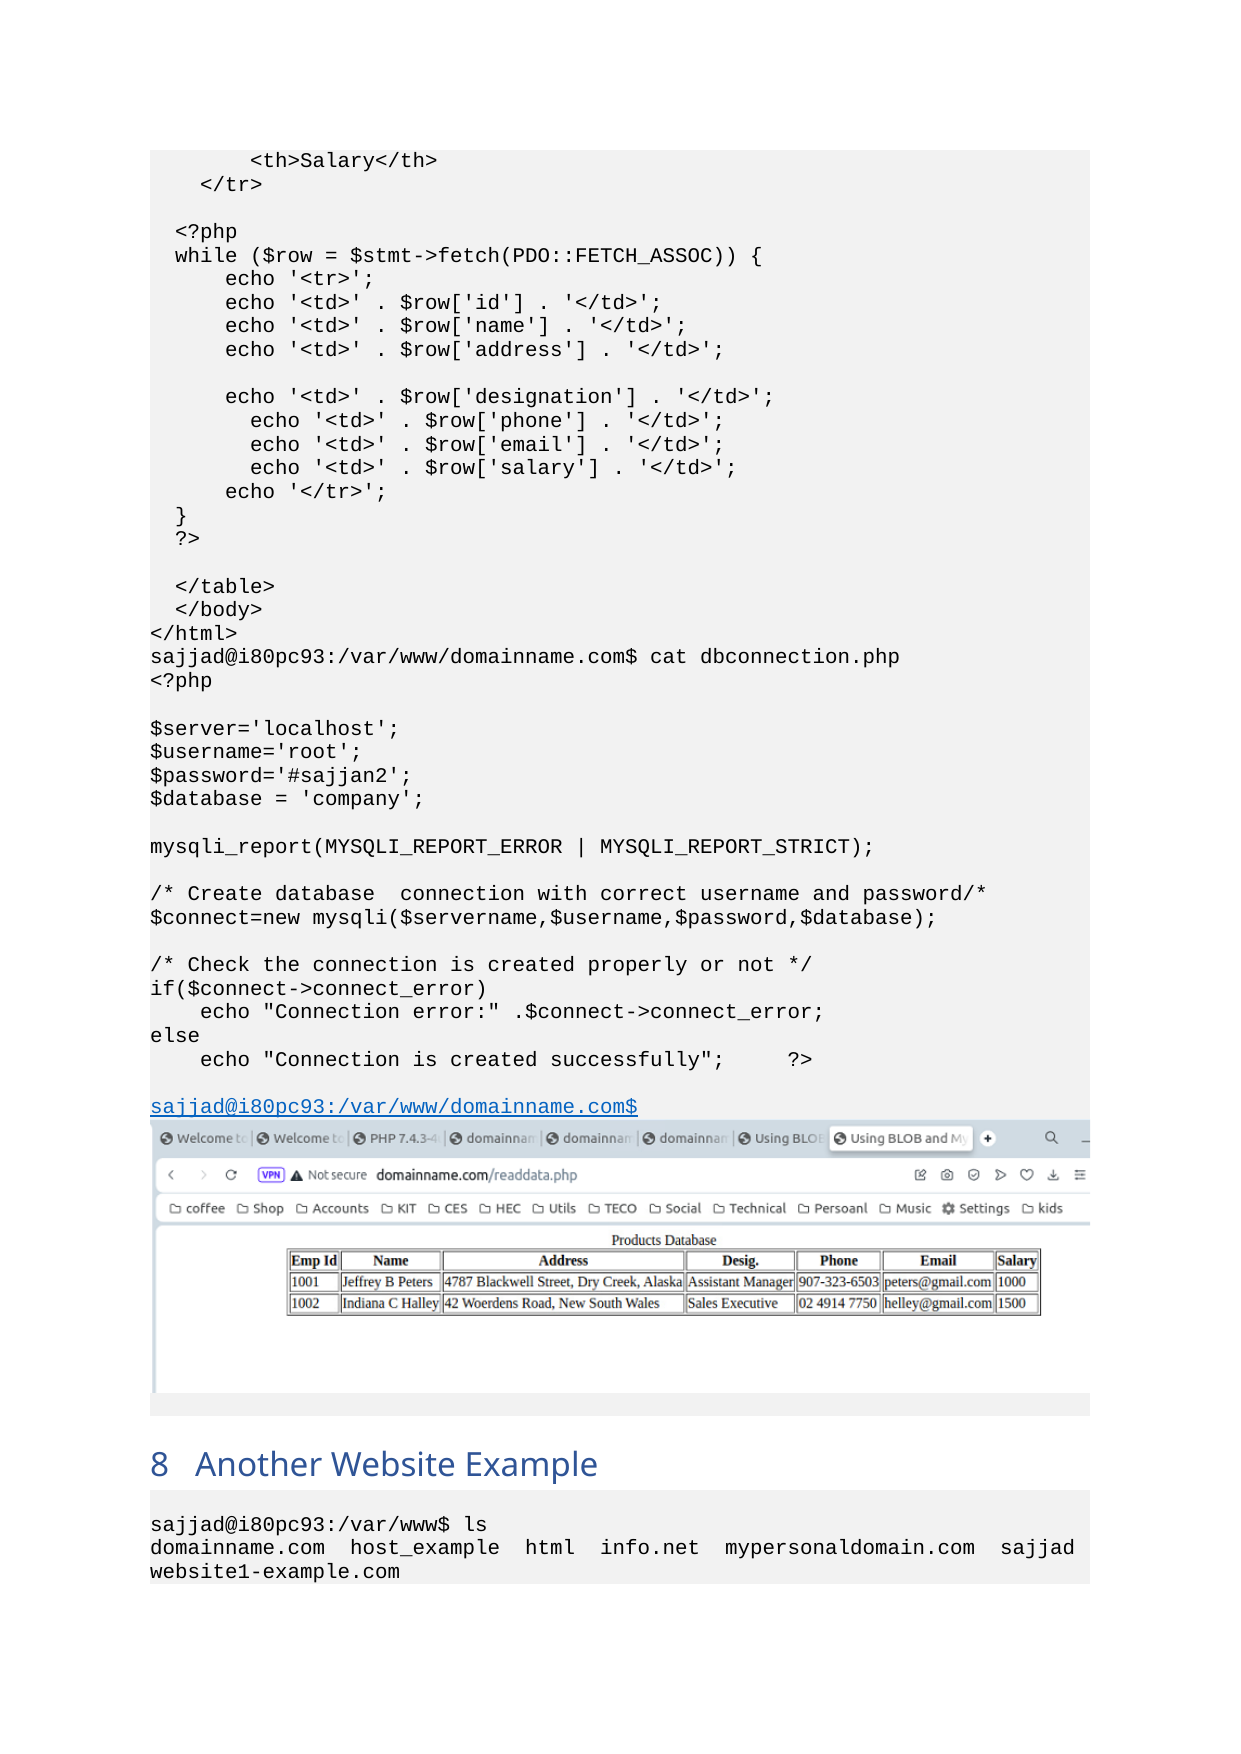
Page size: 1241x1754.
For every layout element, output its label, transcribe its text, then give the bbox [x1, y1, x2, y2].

text echo '<td>' . $row['phone'] . '</td>'; [150, 410, 1090, 434]
subtitle Another Website Example [150, 1441, 1090, 1486]
text </tr> [150, 174, 1090, 197]
text sajjad@i80pc93:/var/www/domainname.com$ cat dbconnection.php [150, 647, 1090, 670]
text /* Create database connection with correct username and password/* [150, 883, 1090, 907]
text $connect=new mysqli($servername,$username,$password,$database); [150, 907, 1090, 930]
text $username='root'; [150, 741, 1090, 765]
text </table> [150, 576, 1090, 599]
text ?> [150, 528, 1090, 552]
text echo '<tr>'; [150, 268, 1090, 292]
text echo '<td>' . $row['salary'] . '</td>'; [150, 457, 1090, 481]
text echo "Connection is created successfully"; ?> [150, 1048, 1090, 1072]
text $password='#sajjan2'; [150, 765, 1090, 788]
text <th>Salary</th> [150, 150, 1090, 174]
text $server='localhost'; [150, 717, 1090, 741]
text $database = 'company'; [150, 788, 1090, 812]
text domainname.com host_example html info.net mypersonaldomain.com sajjad website1-example.com [150, 1537, 1090, 1584]
text echo "Connection error:" .$connect->connect_error; [150, 1001, 1090, 1025]
text sajjad@i80pc93:/var/www/domainname.com$ [150, 1096, 1090, 1119]
text <?php [150, 221, 1090, 244]
text /* Check the connection is created properly or not */ [150, 954, 1090, 978]
text if($connect->connect_error) [150, 978, 1090, 1001]
text } [150, 505, 1090, 528]
text echo '<td>' . $row['id'] . '</td>'; [150, 292, 1090, 316]
text </body> [150, 599, 1090, 623]
text while ($row = $stmt->fetch(PDO::FETCH_ASSOC)) { [150, 244, 1090, 268]
picture [150, 1119, 1091, 1393]
text sajjad@i80pc93:/var/www$ ls [150, 1514, 1090, 1537]
text echo '<td>' . $row['name'] . '</td>'; [150, 316, 1090, 339]
text echo '<td>' . $row['email'] . '</td>'; [150, 434, 1090, 457]
text <?php [150, 670, 1090, 694]
text echo '<td>' . $row['designation'] . '</td>'; [150, 386, 1090, 410]
text </html> [150, 623, 1090, 647]
text mysqli_report(MYSQLI_REPORT_ERROR | MYSQLI_REPORT_STRICT); [150, 836, 1090, 859]
text else [150, 1025, 1090, 1048]
text echo '<td>' . $row['address'] . '</td>'; [150, 339, 1090, 363]
text echo '</tr>'; [150, 481, 1090, 505]
